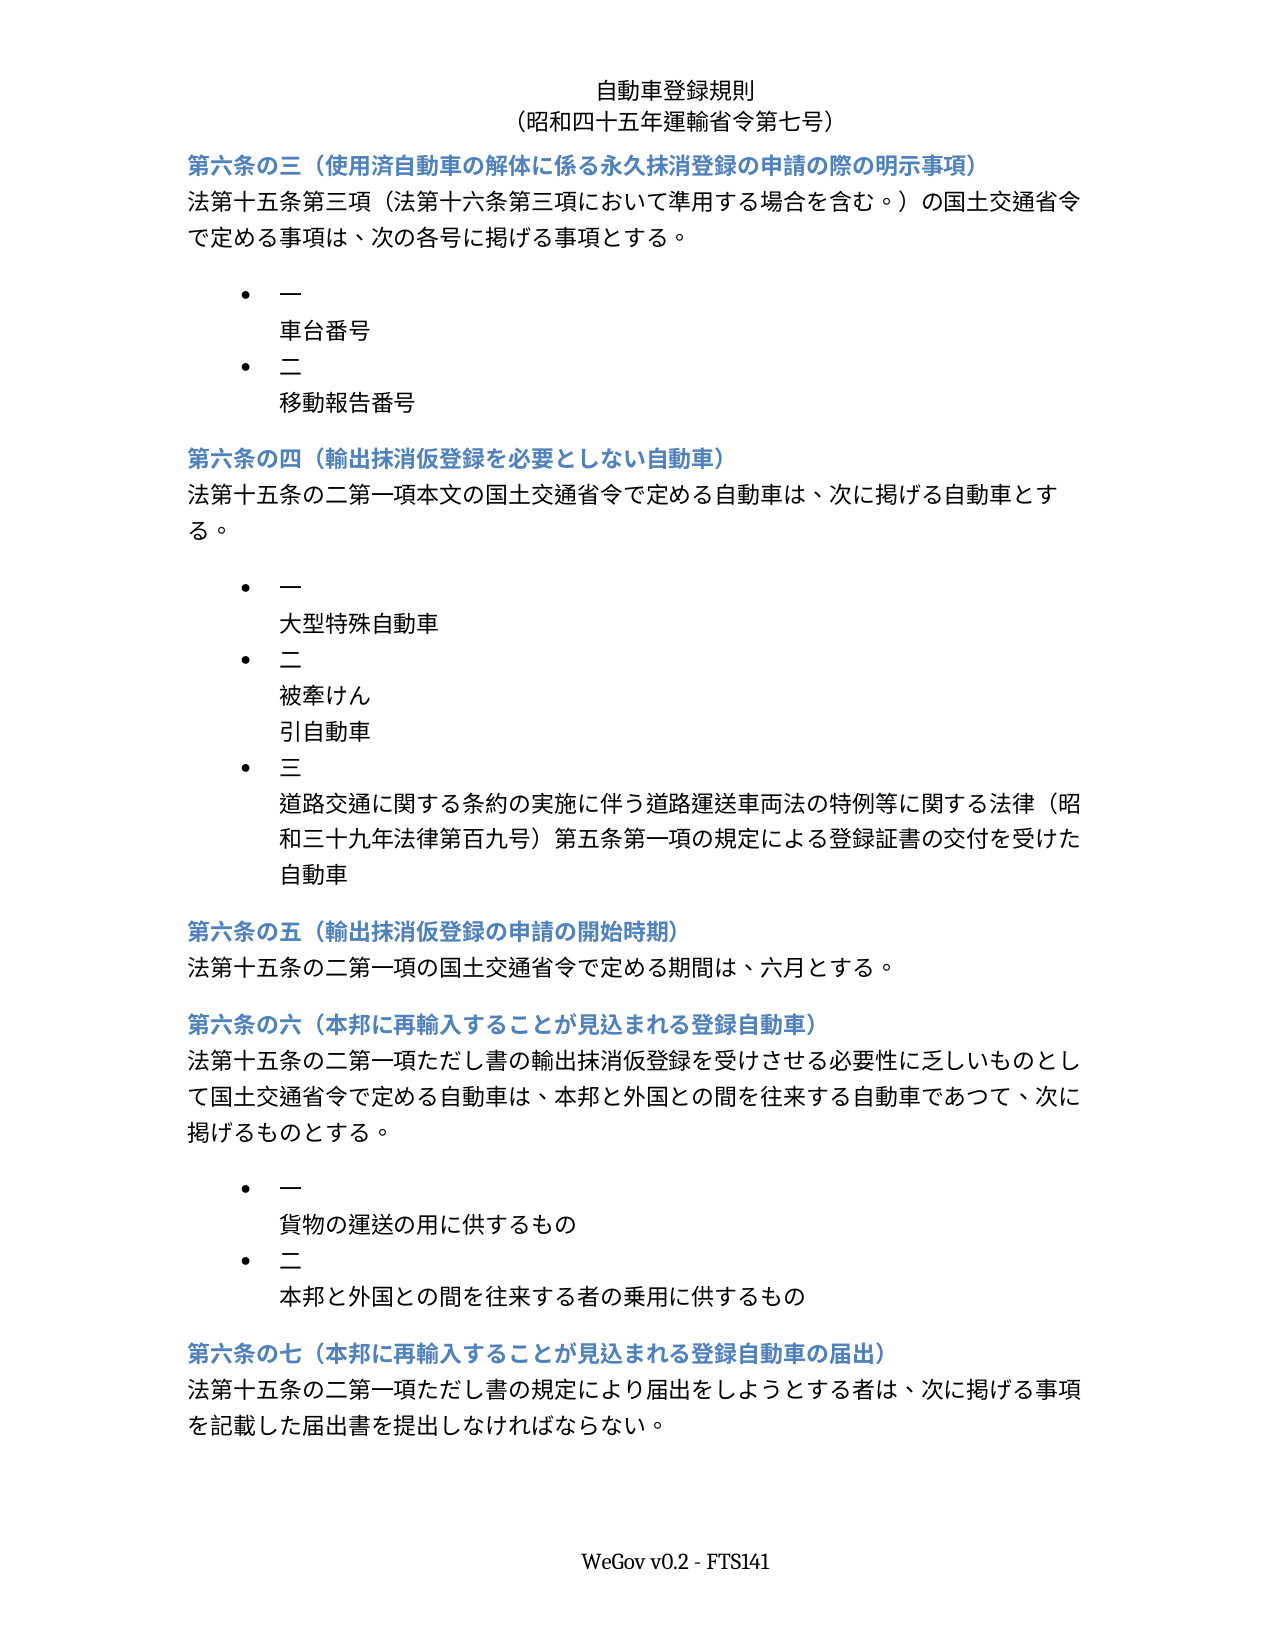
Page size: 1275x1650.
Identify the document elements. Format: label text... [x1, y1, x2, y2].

text 法第十五条第三項（法第十六条第三項において準用する場合を含む。）の国土交通省令で定める事項は、次の各号に掲げる事項とする。 [187, 186, 1087, 253]
list 三 道路交通に関する条約の実施に伴う道路運送車両法の特例等に関する法律（昭和三十九年法律第百九号）第五条第一項の規定による登録証書の交付を受けた自動車 [242, 752, 1087, 891]
text 法第十五条の二第一項ただし書の輸出抹消仮登録を受けさせる必要性に乏しいものとして国土交通省令で定める自動車は、本邦と外国との間を往来する自動車であつて、次に掲げるものとする。 [187, 1045, 1087, 1148]
text 法第十五条の二第一項の国土交通省令で定める期間は、六月とする。 [187, 952, 1087, 983]
subtitle 第六条の七（本邦に再輸入することが見込まれる登録自動車の届出） [187, 1338, 1087, 1369]
list 一 大型特殊自動車 [242, 572, 1087, 639]
list 一 貨物の運送の用に供するもの [242, 1173, 1087, 1241]
list 二 被牽けん 引自動車 [242, 644, 1087, 747]
subtitle 第六条の六（本邦に再輸入することが見込まれる登録自動車） [187, 1009, 1087, 1040]
list 二 移動報告番号 [242, 351, 1087, 418]
list 二 本邦と外国との間を往来する者の乗用に供するもの [242, 1245, 1087, 1312]
text 法第十五条の二第一項ただし書の規定により届出をしようとする者は、次に掲げる事項を記載した届出書を提出しなければならない。 [187, 1374, 1087, 1441]
subtitle 第六条の五（輸出抹消仮登録の申請の開始時期） [187, 916, 1087, 947]
subtitle 第六条の三（使用済自動車の解体に係る永久抹消登録の申請の際の明示事項） [187, 150, 1087, 181]
list 一 車台番号 [242, 279, 1087, 346]
text 法第十五条の二第一項本文の国土交通省令で定める自動車は、次に掲げる自動車とする。 [187, 479, 1087, 546]
subtitle 第六条の四（輸出抹消仮登録を必要としない自動車） [187, 443, 1087, 474]
